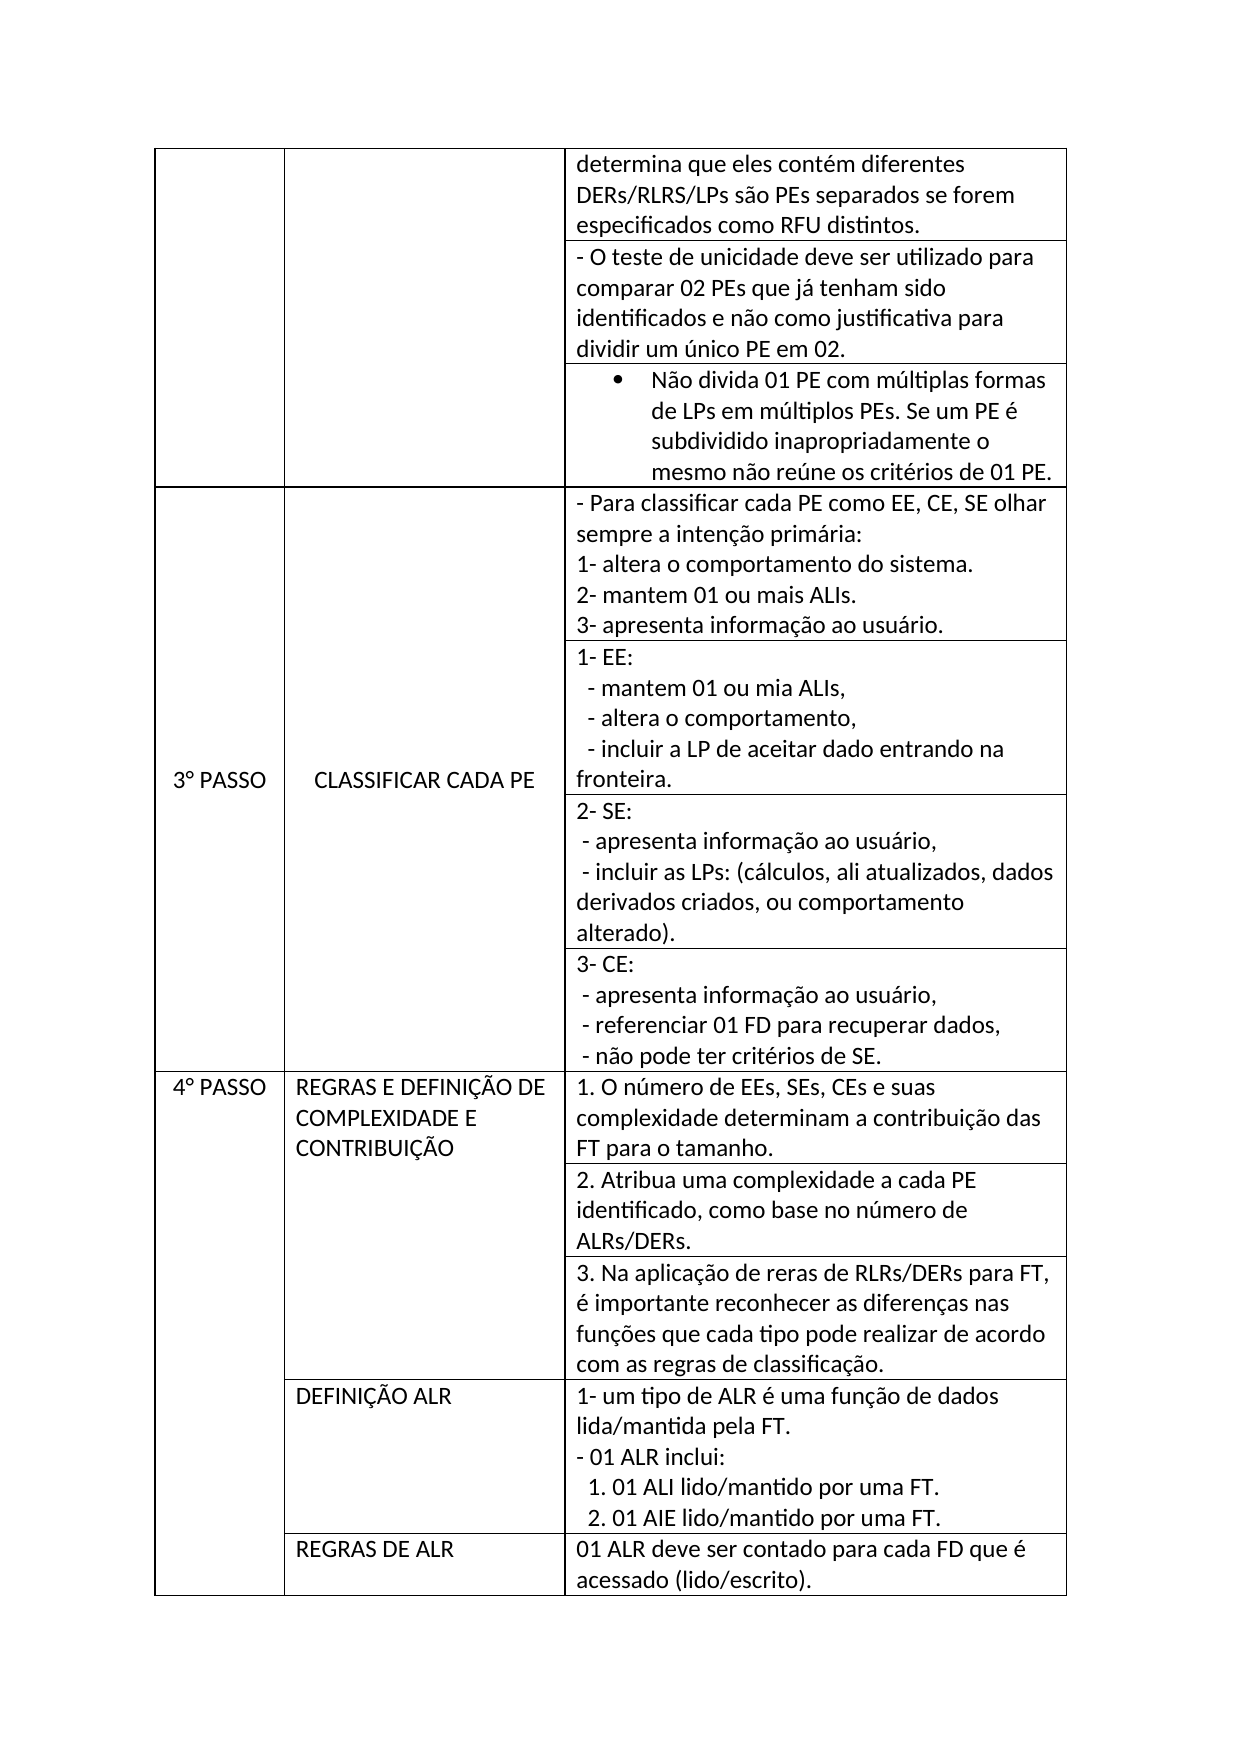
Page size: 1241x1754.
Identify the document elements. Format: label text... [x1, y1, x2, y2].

table_cell - O teste de unicidade deve ser utilizado para comparar 02 PEs que já tenham sido identificados e não como justificativa para dividir um único PE em 02. [566, 241, 1066, 363]
table_cell - Para classificar cada PE como EE, CE, SE olhar sempre a intenção primária: 1- altera o comportamento do sistema. 2- mantem 01 ou mais ALIs. 3- apresenta informação ao usuário. [566, 488, 1066, 640]
table_cell 1- EE: - mantem 01 ou mia ALIs, - altera o comportamento, - incluir a LP de aceitar dado entrando na fronteira. [566, 641, 1066, 794]
table_cell 1. O número de EEs, SEs, CEs e suas complexidade determinam a contribuição das FT para o tamanho. [566, 1072, 1066, 1163]
table_cell 01 ALR deve ser contado para cada FD que é acessado (lido/escrito). [566, 1534, 1066, 1594]
table_cell 4° PASSO [156, 1072, 284, 1594]
table_cell 3- CE: - apresenta informação ao usuário, - referenciar 01 FD para recuperar dados, - não pode ter critérios de SE. [566, 949, 1066, 1071]
table_cell DEFINIÇÃO ALR [285, 1380, 564, 1532]
table_cell REGRAS E DEFINIÇÃO DE COMPLEXIDADE E CONTRIBUIÇÃO [285, 1072, 564, 1379]
table_cell Não divida 01 PE com múltiplas formas de LPs em múltiplos PEs. Se um PE é subdividido inapropriadamente o mesmo não reúne os critérios de 01 PE. [566, 364, 1066, 486]
table_cell 3. Na aplicação de reras de RLRs/DERs para FT, é importante reconhecer as diferenças nas funções que cada tipo pode realizar de acordo com as regras de classificação. [566, 1257, 1066, 1379]
table_cell 1- um tipo de ALR é uma função de dados lida/mantida pela FT. - 01 ALR inclui: 1. 01 ALI lido/mantido por uma FT. 2. 01 AIE lido/mantido por uma FT. [566, 1380, 1066, 1532]
table_cell 3° PASSO [156, 488, 284, 1071]
table_cell 2. Atribua uma complexidade a cada PE identificado, como base no número de ALRs/DERs. [566, 1164, 1066, 1256]
table_cell REGRAS DE ALR [285, 1534, 564, 1594]
table_cell CLASSIFICAR CADA PE [285, 488, 564, 1071]
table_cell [566, 149, 1066, 240]
table_cell 2- SE: - apresenta informação ao usuário, - incluir as LPs: (cálculos, ali atualizados, dados derivados criados, ou comportamento alterado). [566, 795, 1066, 947]
